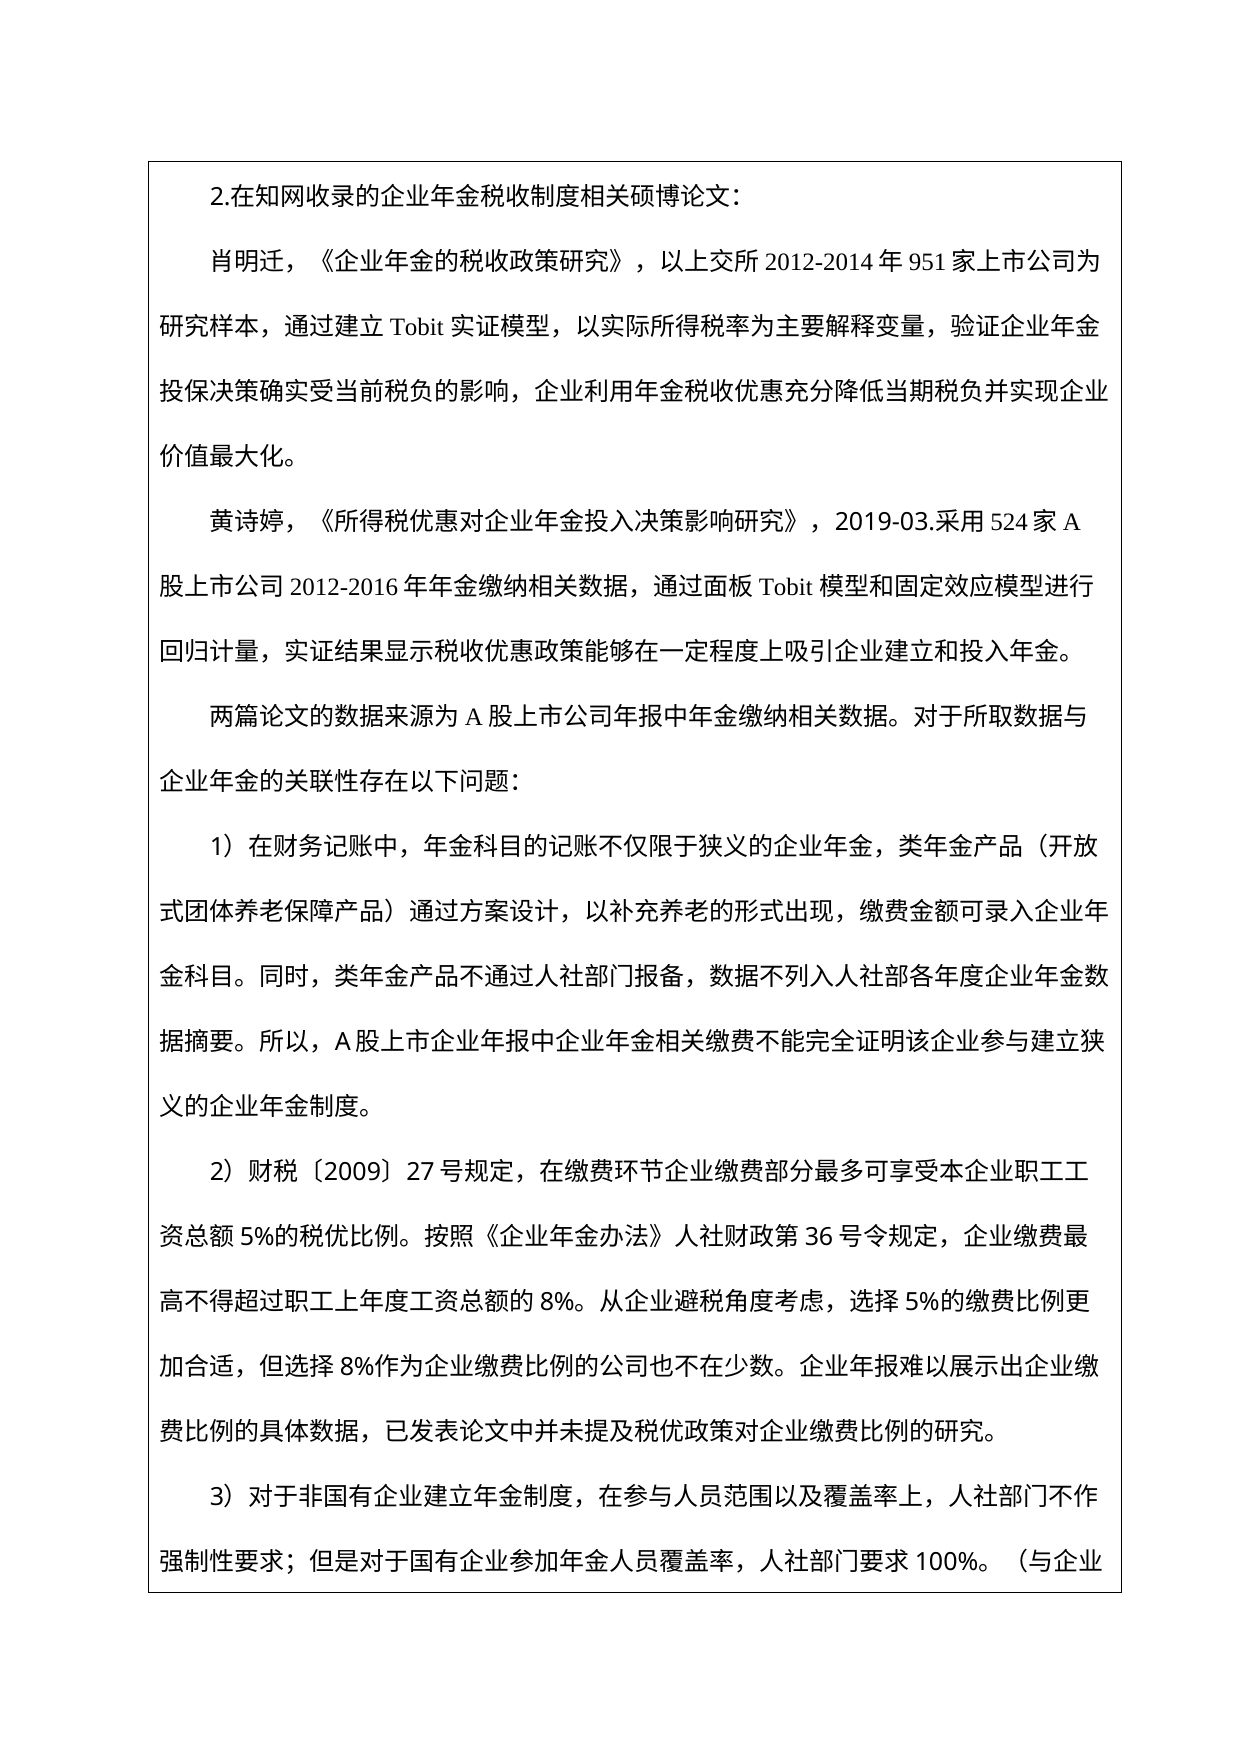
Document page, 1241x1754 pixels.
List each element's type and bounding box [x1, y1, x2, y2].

table_header [149, 162, 1121, 1592]
